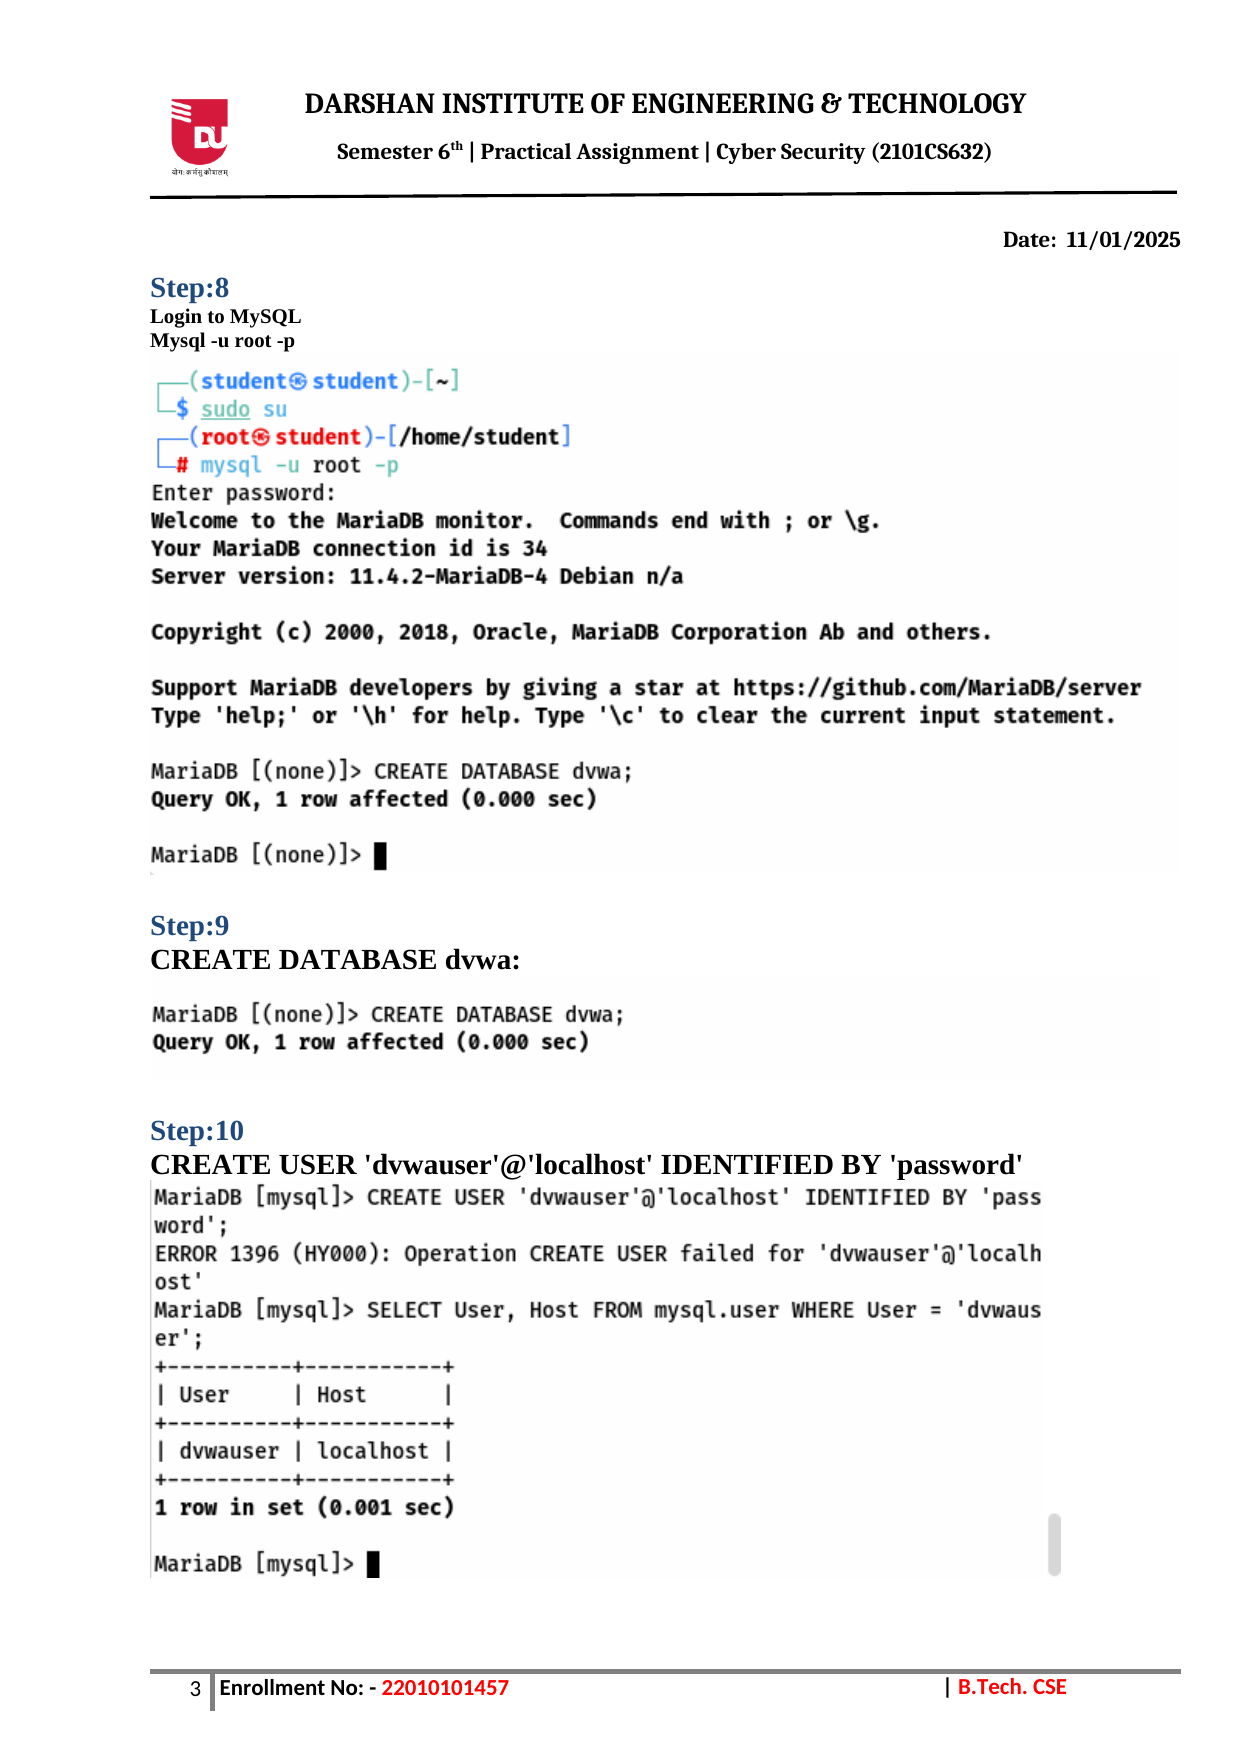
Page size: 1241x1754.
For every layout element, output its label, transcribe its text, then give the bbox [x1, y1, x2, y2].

text Login to MySQL [150, 304, 1189, 328]
text Step:10 [150, 1113, 1189, 1147]
picture [150, 352, 1182, 875]
picture [150, 975, 1182, 1080]
text CREATE DATABASE dvwa: [150, 942, 1189, 976]
picture [150, 75, 242, 195]
text Step:8 [150, 271, 1189, 304]
text CREATE USER 'dvwauser'@'localhost' IDENTIFIED BY 'password' [150, 1147, 1189, 1181]
picture [150, 1180, 1061, 1578]
text Step:9 [150, 908, 1189, 942]
text Mysql -u root -p [150, 328, 1189, 352]
